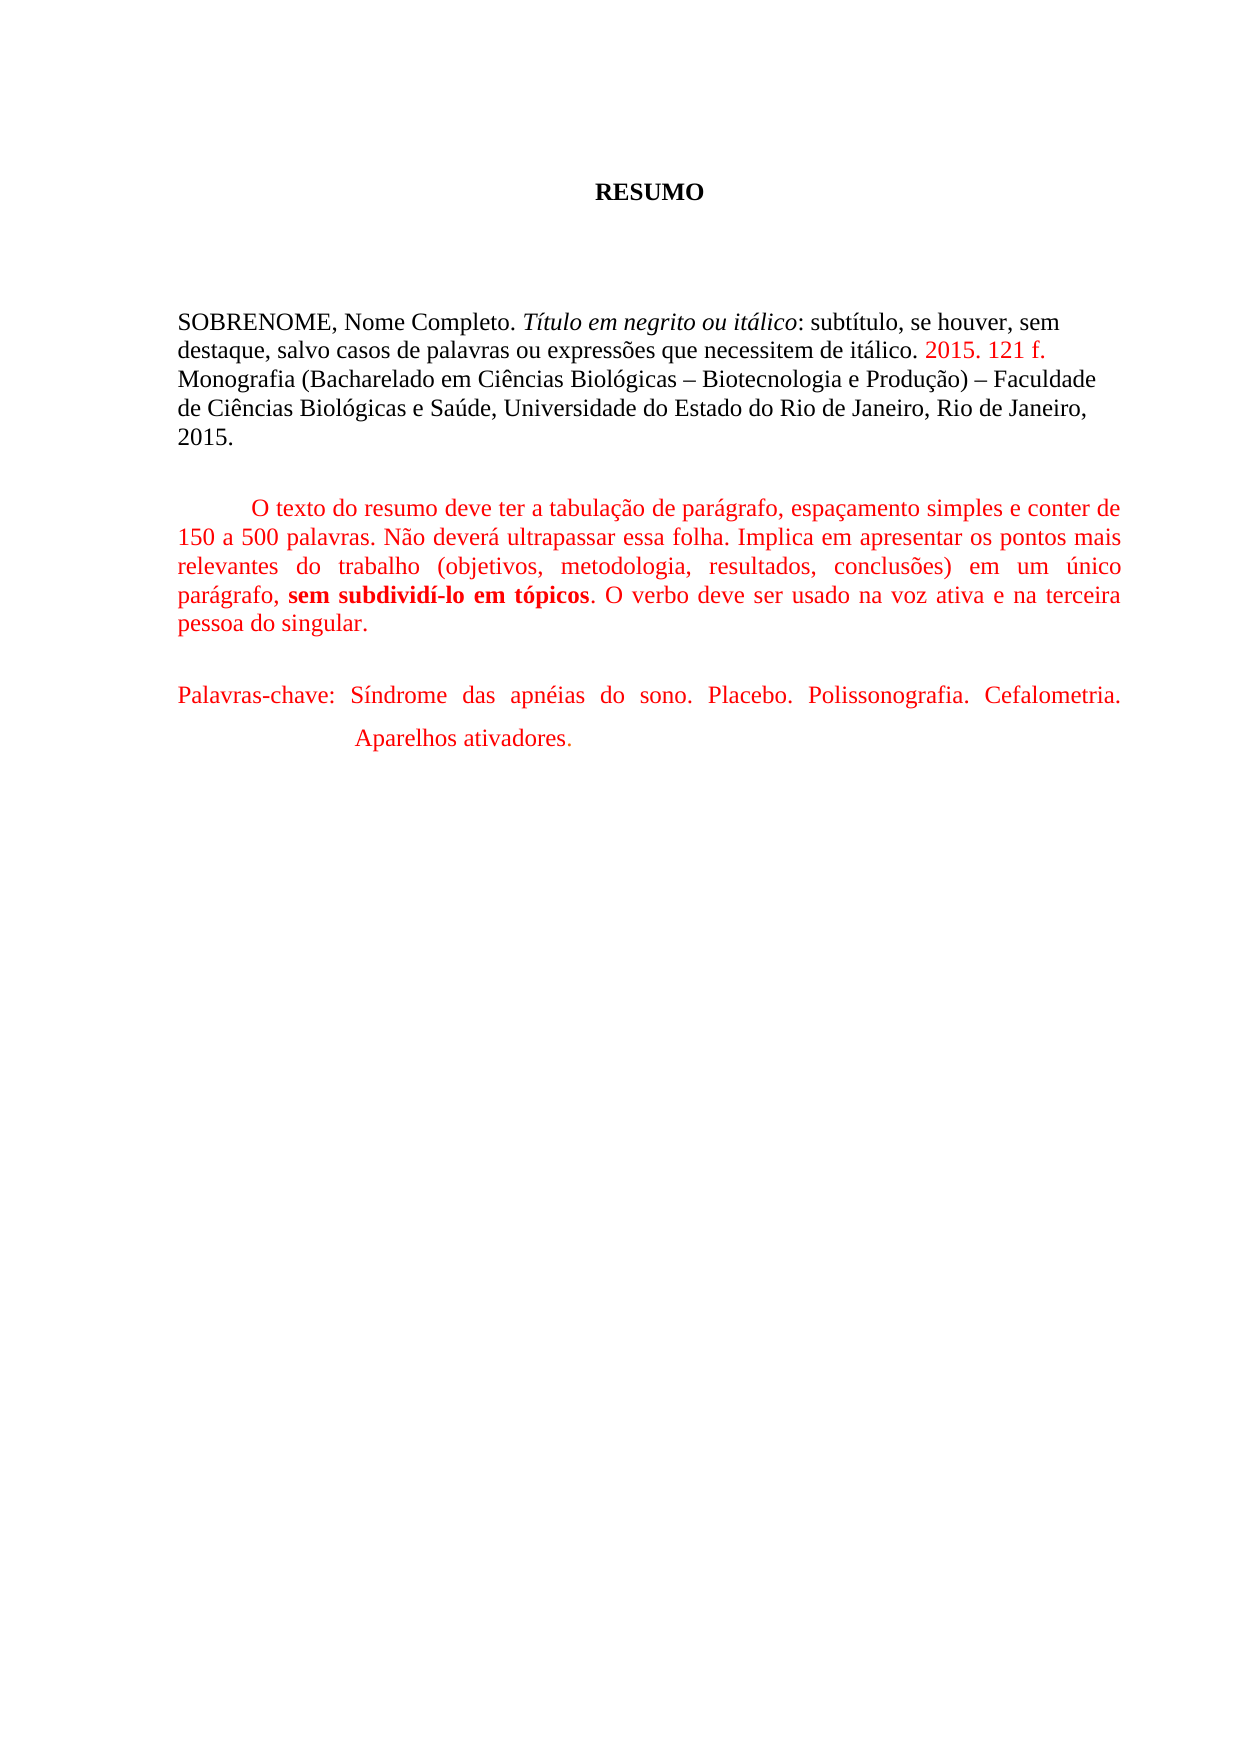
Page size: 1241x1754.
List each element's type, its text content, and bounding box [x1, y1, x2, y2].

text RESUMO [177, 177, 1122, 206]
text O texto do resumo deve ter a tabulação de parágrafo, espaçamento simples e conter de 150 a 500 palavras. Não deverá ultrapassar essa folha. Implica em apresentar os pontos mais relevantes do trabalho (objetivos, metodologia, resultados, conclusões) em um único parágrafo, sem subdividí-lo em tópicos. O verbo deve ser usado na voz ativa e na terceira pessoa do singular. [177, 493, 1122, 637]
text Palavras-chave: Síndrome das apnéias do sono. Placebo. Polissonografia. Cefalometria. Aparelhos ativadores. [177, 680, 1122, 752]
text SOBRENOME, Nome Completo. Título em negrito ou itálico: subtítulo, se houver, sem destaque, salvo casos de palavras ou expressões que necessitem de itálico. 2015. 121 f. Monografia (Bacharelado em Ciências Biológicas – Biotecnologia e Produção) – Faculdade de Ciências Biológicas e Saúde, Universidade do Estado do Rio de Janeiro, Rio de Janeiro, 2015. [177, 307, 1122, 450]
